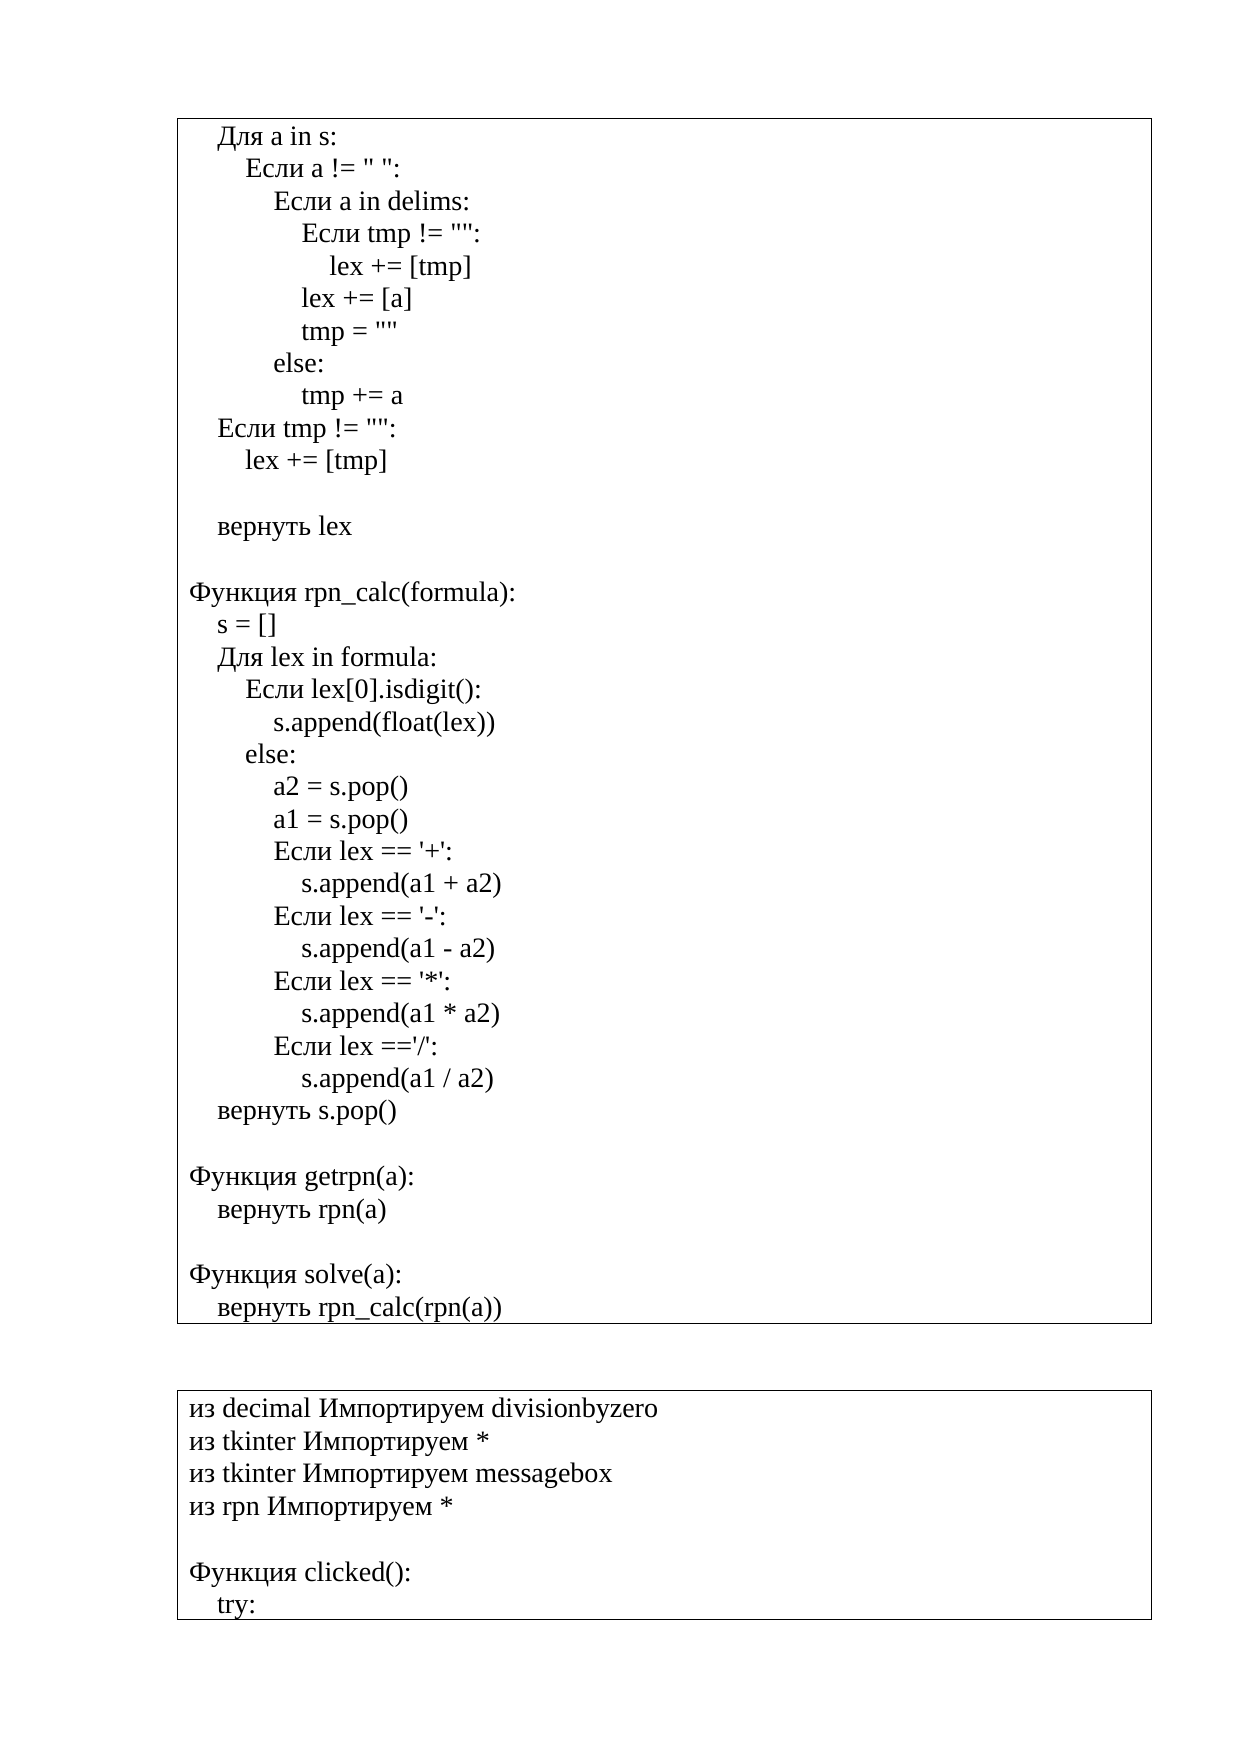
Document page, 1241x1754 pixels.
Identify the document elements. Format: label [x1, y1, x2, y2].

table_header [178, 1391, 1151, 1619]
table_header [178, 119, 1151, 1322]
